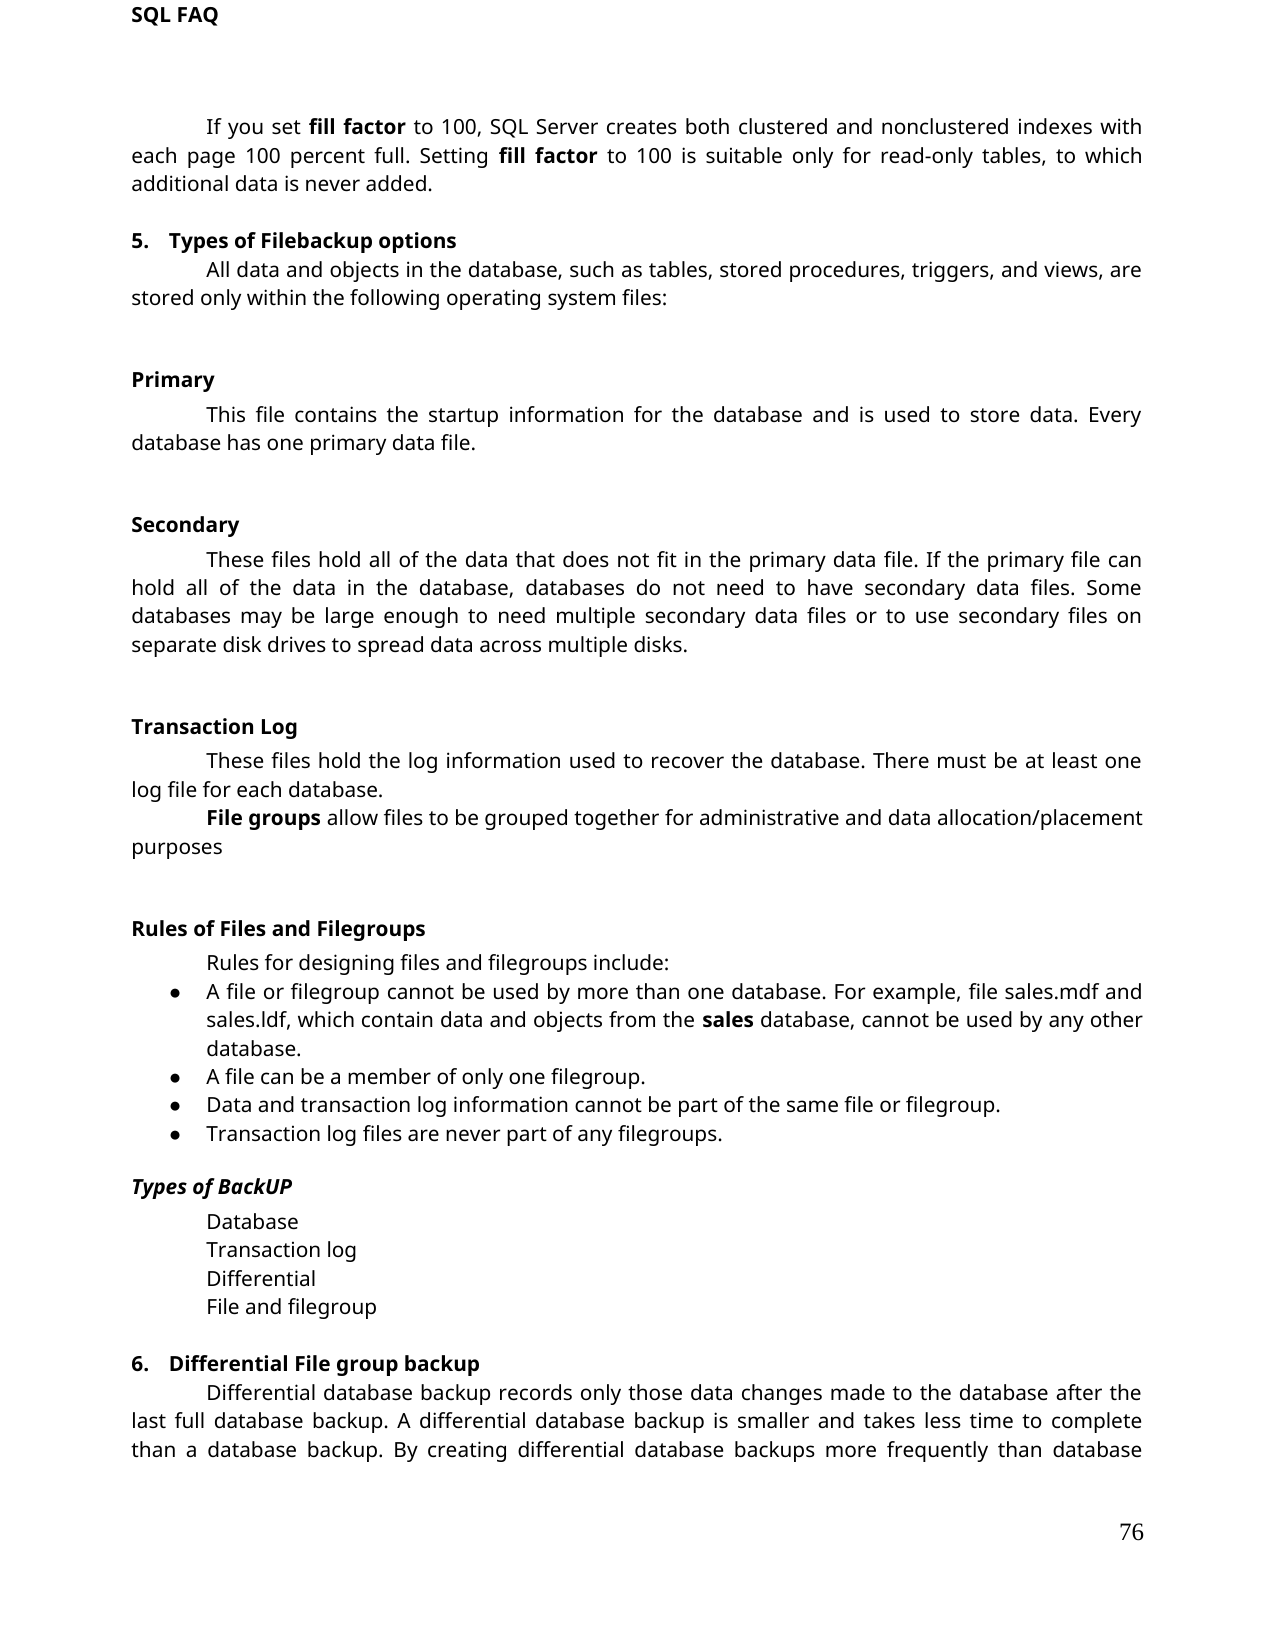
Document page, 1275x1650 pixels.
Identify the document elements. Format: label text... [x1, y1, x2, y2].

text All data and objects in the database, such as tables, stored procedures, triggers, and views, are stored only within the following operating system files: [131, 255, 1144, 312]
list A file can be a member of only one filegroup. [169, 1062, 1144, 1091]
text This file contains the startup information for the database and is used to store data. Every database has one primary data file. [131, 400, 1144, 457]
text These files hold the log information used to recover the database. There must be at least one log file for each database. [131, 747, 1144, 803]
text These files hold all of the data that does not fit in the primary data file. If the primary file can hold all of the data in the database, databases do not need to have secondary data files. Some databases may be large enough to need multiple secondary data files or to use secondary files on separate disk drives to spread data across multiple disks. [131, 545, 1144, 658]
list Types of Filebackup options [131, 226, 1144, 255]
text Transaction log [206, 1236, 1144, 1264]
text File and filegroup [206, 1292, 1144, 1321]
subtitle Rules of Files and Filegroups [131, 914, 1144, 942]
text File groups allow files to be grouped together for administrative and data allocation/placement purposes [131, 803, 1144, 860]
text If you set fill factor to 100, SQL Server creates both clustered and nonclustered indexes with each page 100 percent full. Setting fill factor to 100 is suitable only for read-only tables, to which additional data is never added. [131, 112, 1144, 198]
text Differential [206, 1264, 1144, 1292]
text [131, 1378, 1144, 1463]
subtitle Primary [131, 365, 1144, 393]
subtitle Transaction Log [131, 712, 1144, 740]
text Database [206, 1207, 1144, 1236]
subtitle Types of BackUP [131, 1172, 1144, 1201]
list Data and transaction log information cannot be part of the same file or filegroup. [169, 1091, 1144, 1119]
text Rules for designing files and filegroups include: [131, 948, 1144, 977]
subtitle Secondary [131, 510, 1144, 538]
list Transaction log files are never part of any filegroups. [169, 1119, 1144, 1147]
list A file or filegroup cannot be used by more than one database. For example, file sales.mdf and sales.ldf, which contain data and objects from the sales database, cannot be used by any other database. [169, 977, 1144, 1062]
list Differential File group backup [131, 1349, 1144, 1378]
